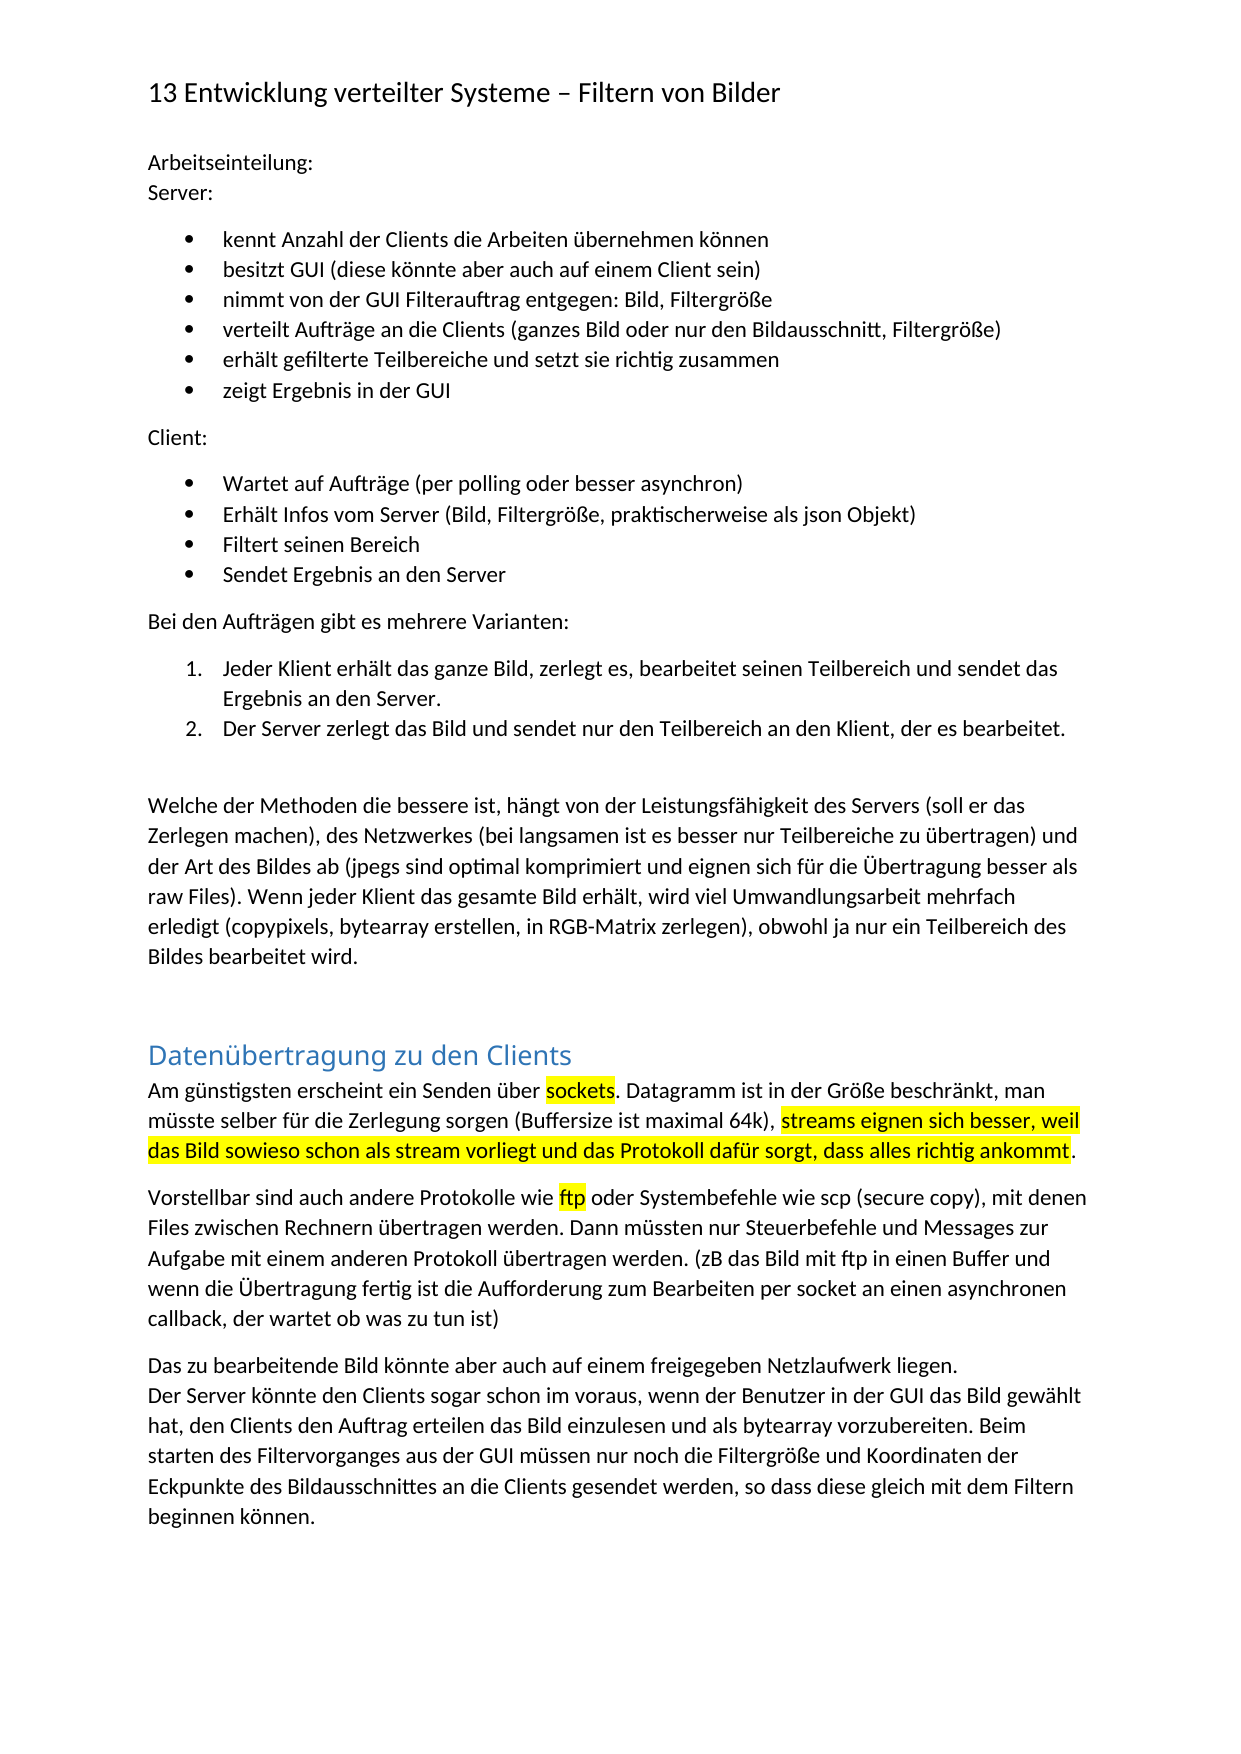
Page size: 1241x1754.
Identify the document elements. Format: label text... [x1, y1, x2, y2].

text Arbeitseinteilung: Server: [148, 148, 1093, 206]
list Sendet Ergebnis an den Server [185, 560, 1093, 588]
text Client: [148, 423, 1093, 451]
list Wartet auf Aufträge (per polling oder besser asynchron) [185, 469, 1093, 497]
text Vorstellbar sind auch andere Protokolle wie ftp oder Systembefehle wie scp (secure copy), mit denen Files zwischen Rechnern übertragen werden. Dann müssten nur Steuerbefehle und Messages zur Aufgabe mit einem anderen Protokoll übertragen werden. (zB das Bild mit ftp in einen Buffer und wenn die Übertragung fertig ist die Aufforderung zum Bearbeiten per socket an einen asynchronen callback, der wartet ob was zu tun ist) [148, 1183, 1093, 1332]
subtitle Datenübertragung zu den Clients [148, 1036, 1093, 1073]
list Filtert seinen Bereich [185, 530, 1093, 558]
text Am günstigsten erscheint ein Senden über sockets. Datagramm ist in der Größe beschränkt, man müsste selber für die Zerlegung sorgen (Buffersize ist maximal 64k), streams eignen sich besser, weil das Bild sowieso schon als stream vorliegt und das Protokoll dafür sorgt, dass alles richtig ankommt. [148, 1076, 1093, 1164]
text Bei den Aufträgen gibt es mehrere Varianten: [148, 607, 1093, 635]
list Der Server zerlegt das Bild und sendet nur den Teilbereich an den Klient, der es bearbeitet. [185, 714, 1093, 742]
list kennt Anzahl der Clients die Arbeiten übernehmen können [185, 225, 1093, 253]
text Welche der Methoden die bessere ist, hängt von der Leistungsfähigkeit des Servers (soll er das Zerlegen machen), des Netzwerkes (bei langsamen ist es besser nur Teilbereiche zu übertragen) und der Art des Bildes ab (jpegs sind optimal komprimiert und eignen sich für die Übertragung besser als raw Files). Wenn jeder Klient das gesamte Bild erhält, wird viel Umwandlungsarbeit mehrfach erledigt (copypixels, bytearray erstellen, in RGB-Matrix zerlegen), obwohl ja nur ein Teilbereich des Bildes bearbeitet wird. [148, 791, 1093, 970]
text Das zu bearbeitende Bild könnte aber auch auf einem freigegeben Netzlaufwerk liegen. Der Server könnte den Clients sogar schon im voraus, wenn der Benutzer in der GUI das Bild gewählt hat, den Clients den Auftrag erteilen das Bild einzulesen und als bytearray vorzubereiten. Beim starten des Filtervorganges aus der GUI müssen nur noch die Filtergröße und Koordinaten der Eckpunkte des Bildausschnittes an die Clients gesendet werden, so dass diese gleich mit dem Filtern beginnen können. [148, 1351, 1093, 1530]
list verteilt Aufträge an die Clients (ganzes Bild oder nur den Bildausschnitt, Filtergröße) [185, 315, 1093, 343]
list nimmt von der GUI Filterauftrag entgegen: Bild, Filtergröße [185, 285, 1093, 313]
list Erhält Infos vom Server (Bild, Filtergröße, praktischerweise als json Objekt) [185, 500, 1093, 528]
list Jeder Klient erhält das ganze Bild, zerlegt es, bearbeitet seinen Teilbereich und sendet das Ergebnis an den Server. [185, 654, 1093, 712]
list zeigt Ergebnis in der GUI [185, 376, 1093, 404]
list besitzt GUI (diese könnte aber auch auf einem Client sein) [185, 255, 1093, 283]
list erhält gefilterte Teilbereiche und setzt sie richtig zusammen [185, 346, 1093, 373]
